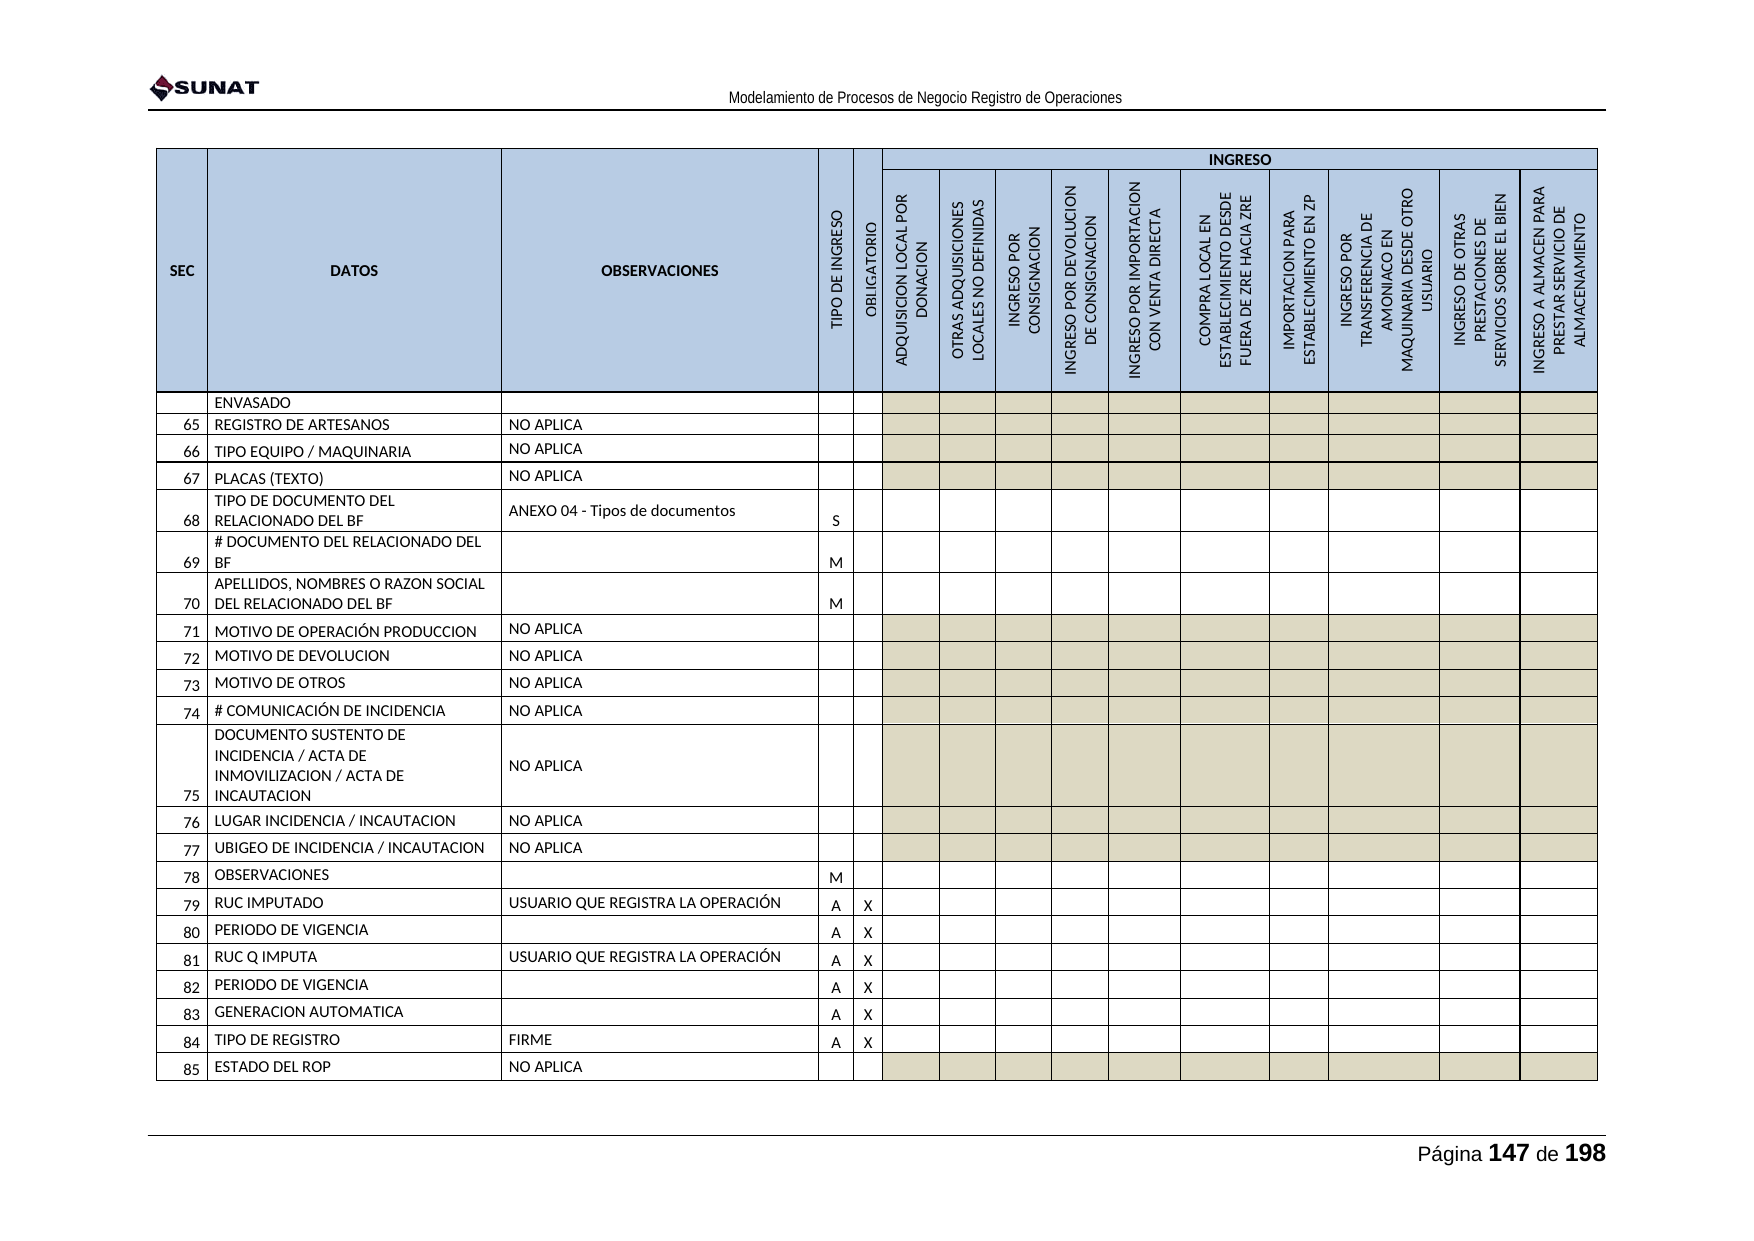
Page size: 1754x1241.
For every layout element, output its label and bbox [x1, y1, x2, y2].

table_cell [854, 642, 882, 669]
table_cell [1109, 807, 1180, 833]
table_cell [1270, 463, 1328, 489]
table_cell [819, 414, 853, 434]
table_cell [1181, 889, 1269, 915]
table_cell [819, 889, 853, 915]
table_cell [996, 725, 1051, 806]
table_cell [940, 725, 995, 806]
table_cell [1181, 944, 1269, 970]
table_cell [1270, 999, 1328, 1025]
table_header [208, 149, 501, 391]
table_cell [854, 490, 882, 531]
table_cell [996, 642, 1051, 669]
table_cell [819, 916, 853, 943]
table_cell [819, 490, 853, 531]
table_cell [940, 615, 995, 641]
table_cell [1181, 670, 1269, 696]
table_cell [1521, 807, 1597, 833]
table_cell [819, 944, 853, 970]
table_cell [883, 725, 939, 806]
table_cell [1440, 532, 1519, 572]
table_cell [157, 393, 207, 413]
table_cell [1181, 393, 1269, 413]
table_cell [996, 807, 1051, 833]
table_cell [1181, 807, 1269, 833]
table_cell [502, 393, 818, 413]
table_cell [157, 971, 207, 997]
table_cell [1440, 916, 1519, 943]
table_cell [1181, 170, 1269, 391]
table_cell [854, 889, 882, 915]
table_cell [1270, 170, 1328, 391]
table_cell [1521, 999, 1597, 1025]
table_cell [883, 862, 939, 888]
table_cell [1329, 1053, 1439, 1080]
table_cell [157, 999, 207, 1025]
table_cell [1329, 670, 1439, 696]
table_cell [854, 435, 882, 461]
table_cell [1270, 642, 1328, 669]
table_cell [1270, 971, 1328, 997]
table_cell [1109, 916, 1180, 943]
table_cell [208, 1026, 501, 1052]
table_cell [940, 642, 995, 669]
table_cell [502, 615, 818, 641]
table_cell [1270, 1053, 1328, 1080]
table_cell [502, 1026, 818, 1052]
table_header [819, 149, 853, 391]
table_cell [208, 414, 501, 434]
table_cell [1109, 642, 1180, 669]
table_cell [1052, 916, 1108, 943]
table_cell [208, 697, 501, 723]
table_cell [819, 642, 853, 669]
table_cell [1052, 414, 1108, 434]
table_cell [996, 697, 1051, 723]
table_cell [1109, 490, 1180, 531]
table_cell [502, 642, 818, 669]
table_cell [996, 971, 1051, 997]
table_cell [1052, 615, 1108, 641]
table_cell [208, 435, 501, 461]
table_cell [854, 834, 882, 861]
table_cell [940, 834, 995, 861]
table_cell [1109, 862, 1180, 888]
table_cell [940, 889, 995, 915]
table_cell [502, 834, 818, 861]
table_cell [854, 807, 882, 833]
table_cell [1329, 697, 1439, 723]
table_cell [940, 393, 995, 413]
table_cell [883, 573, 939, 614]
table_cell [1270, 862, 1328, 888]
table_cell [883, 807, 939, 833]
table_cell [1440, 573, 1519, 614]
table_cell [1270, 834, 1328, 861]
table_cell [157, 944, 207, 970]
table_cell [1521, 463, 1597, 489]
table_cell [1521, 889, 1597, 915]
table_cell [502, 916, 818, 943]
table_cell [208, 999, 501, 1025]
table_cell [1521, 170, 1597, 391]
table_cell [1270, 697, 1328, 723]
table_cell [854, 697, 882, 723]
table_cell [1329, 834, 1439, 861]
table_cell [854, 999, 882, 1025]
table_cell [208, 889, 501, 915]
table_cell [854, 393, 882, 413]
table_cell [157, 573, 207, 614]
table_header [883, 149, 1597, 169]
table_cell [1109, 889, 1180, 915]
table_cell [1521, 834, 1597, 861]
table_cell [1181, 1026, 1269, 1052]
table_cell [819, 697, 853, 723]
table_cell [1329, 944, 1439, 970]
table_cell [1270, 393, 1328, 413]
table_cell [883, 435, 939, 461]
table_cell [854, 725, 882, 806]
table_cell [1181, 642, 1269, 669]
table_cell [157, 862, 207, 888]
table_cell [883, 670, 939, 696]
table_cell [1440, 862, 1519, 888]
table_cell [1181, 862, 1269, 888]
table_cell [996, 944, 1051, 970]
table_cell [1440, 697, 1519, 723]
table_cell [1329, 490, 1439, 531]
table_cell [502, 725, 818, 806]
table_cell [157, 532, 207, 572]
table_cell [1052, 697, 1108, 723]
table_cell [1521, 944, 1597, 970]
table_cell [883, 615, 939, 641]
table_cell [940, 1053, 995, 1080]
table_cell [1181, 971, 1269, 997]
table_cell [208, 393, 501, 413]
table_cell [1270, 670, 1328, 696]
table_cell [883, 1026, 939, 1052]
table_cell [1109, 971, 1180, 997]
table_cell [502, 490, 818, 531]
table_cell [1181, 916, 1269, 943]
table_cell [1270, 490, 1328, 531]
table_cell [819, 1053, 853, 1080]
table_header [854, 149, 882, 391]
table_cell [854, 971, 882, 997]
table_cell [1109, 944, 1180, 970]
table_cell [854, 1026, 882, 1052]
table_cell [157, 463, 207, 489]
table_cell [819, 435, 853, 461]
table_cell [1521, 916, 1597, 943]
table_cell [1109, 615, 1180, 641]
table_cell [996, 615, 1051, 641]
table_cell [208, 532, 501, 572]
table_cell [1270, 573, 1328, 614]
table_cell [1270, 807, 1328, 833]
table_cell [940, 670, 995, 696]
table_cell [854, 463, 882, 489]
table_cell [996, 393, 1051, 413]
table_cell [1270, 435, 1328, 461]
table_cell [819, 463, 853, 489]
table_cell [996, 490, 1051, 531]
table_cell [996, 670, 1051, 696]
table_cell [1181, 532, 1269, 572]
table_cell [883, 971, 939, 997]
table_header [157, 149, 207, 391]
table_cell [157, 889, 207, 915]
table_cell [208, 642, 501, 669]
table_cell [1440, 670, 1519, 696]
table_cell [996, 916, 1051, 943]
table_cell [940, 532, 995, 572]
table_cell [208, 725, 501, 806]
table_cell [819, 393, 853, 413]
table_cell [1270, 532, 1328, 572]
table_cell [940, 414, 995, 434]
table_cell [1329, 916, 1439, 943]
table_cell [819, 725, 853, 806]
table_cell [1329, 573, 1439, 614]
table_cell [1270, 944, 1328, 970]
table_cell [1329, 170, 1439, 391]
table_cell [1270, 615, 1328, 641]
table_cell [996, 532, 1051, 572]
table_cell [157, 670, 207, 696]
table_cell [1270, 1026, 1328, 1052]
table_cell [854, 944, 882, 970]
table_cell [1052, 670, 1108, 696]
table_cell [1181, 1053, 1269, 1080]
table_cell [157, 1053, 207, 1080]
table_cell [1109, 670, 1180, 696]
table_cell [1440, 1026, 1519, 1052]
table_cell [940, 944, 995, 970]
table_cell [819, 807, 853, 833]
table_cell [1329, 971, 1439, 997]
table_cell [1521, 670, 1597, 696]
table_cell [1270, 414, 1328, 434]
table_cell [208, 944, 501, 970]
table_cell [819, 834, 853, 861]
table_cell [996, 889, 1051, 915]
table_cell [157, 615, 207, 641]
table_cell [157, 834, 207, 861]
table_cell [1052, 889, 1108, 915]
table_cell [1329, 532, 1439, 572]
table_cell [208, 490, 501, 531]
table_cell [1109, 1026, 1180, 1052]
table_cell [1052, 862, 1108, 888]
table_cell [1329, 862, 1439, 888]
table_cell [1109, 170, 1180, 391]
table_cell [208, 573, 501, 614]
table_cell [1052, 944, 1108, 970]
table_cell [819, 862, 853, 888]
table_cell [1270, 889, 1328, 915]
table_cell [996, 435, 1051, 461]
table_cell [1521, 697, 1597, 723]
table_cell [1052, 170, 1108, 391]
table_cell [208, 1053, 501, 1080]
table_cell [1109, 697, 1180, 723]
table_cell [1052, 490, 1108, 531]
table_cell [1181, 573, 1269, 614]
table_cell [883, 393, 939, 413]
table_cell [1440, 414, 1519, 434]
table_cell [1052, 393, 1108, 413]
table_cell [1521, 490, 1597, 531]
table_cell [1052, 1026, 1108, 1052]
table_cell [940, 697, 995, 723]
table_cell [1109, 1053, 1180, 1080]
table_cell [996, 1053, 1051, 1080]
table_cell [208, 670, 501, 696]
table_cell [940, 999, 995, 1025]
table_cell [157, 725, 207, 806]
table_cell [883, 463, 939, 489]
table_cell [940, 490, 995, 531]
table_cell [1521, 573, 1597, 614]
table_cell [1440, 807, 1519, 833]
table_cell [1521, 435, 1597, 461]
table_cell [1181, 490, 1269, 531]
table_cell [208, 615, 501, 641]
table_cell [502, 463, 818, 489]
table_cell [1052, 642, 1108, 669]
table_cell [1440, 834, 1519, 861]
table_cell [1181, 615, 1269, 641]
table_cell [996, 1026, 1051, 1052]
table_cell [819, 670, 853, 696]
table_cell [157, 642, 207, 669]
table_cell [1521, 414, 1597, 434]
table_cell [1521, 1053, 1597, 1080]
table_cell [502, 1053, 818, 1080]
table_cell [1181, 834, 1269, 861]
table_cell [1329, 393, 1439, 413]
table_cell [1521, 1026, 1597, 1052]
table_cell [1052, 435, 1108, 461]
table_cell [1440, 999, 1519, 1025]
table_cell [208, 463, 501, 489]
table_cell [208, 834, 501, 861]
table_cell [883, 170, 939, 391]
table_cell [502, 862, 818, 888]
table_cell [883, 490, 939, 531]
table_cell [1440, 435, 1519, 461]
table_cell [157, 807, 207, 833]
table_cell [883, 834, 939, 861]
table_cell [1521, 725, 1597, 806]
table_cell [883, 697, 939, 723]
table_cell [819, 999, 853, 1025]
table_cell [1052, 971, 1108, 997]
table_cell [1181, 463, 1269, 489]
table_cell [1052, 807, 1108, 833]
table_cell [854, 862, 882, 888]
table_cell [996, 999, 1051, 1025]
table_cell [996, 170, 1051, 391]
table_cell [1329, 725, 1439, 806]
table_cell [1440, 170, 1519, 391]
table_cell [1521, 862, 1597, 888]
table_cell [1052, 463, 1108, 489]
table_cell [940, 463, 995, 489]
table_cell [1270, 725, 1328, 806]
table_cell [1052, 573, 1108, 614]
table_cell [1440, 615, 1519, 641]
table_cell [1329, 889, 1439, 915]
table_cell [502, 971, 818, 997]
picture [147, 73, 261, 104]
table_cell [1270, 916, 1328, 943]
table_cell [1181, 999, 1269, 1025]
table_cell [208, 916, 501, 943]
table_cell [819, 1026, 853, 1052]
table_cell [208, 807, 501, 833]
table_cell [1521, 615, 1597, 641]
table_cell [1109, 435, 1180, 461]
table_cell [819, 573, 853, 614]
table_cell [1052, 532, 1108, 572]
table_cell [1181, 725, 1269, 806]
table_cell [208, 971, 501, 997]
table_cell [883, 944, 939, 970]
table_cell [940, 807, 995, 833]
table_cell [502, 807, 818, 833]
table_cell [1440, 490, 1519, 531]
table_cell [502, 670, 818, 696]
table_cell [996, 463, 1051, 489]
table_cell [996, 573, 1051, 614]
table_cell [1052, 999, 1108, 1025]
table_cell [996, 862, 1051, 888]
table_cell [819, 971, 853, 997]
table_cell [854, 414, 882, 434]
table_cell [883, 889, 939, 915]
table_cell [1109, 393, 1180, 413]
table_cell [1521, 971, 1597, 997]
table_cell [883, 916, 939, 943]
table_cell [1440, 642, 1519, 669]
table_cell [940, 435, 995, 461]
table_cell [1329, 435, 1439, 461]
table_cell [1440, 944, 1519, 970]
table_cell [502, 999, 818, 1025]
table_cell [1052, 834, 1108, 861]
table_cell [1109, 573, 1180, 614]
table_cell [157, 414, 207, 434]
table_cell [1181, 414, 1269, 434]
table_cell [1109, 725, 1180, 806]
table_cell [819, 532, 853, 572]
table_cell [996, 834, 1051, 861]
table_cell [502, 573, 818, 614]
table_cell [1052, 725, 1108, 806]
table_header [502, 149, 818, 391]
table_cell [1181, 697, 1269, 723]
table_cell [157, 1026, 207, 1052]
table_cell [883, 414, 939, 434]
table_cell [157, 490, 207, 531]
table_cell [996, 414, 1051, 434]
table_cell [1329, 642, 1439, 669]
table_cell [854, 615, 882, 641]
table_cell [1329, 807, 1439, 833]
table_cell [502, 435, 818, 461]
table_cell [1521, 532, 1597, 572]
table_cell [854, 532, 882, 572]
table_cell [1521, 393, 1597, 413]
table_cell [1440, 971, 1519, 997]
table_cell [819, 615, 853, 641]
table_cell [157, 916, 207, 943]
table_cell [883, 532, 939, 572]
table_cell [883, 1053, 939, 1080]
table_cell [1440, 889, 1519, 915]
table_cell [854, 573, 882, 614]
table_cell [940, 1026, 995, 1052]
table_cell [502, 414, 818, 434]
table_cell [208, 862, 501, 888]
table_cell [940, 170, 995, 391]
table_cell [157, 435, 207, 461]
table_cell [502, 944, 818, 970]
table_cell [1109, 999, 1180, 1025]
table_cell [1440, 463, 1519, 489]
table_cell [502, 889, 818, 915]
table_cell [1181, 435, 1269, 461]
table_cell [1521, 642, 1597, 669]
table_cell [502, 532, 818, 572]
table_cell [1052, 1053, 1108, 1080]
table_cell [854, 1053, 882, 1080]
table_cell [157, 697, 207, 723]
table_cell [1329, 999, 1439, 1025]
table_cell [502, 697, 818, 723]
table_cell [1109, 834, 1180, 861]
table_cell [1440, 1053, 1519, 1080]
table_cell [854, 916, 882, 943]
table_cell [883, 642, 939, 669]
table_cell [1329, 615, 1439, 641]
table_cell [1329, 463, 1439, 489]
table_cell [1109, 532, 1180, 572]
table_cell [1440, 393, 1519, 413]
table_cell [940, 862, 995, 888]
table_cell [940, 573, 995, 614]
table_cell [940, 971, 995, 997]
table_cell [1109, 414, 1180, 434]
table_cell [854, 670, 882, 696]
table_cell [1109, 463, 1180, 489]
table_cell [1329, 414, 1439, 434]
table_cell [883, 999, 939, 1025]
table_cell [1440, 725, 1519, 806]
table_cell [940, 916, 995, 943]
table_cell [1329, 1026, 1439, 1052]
